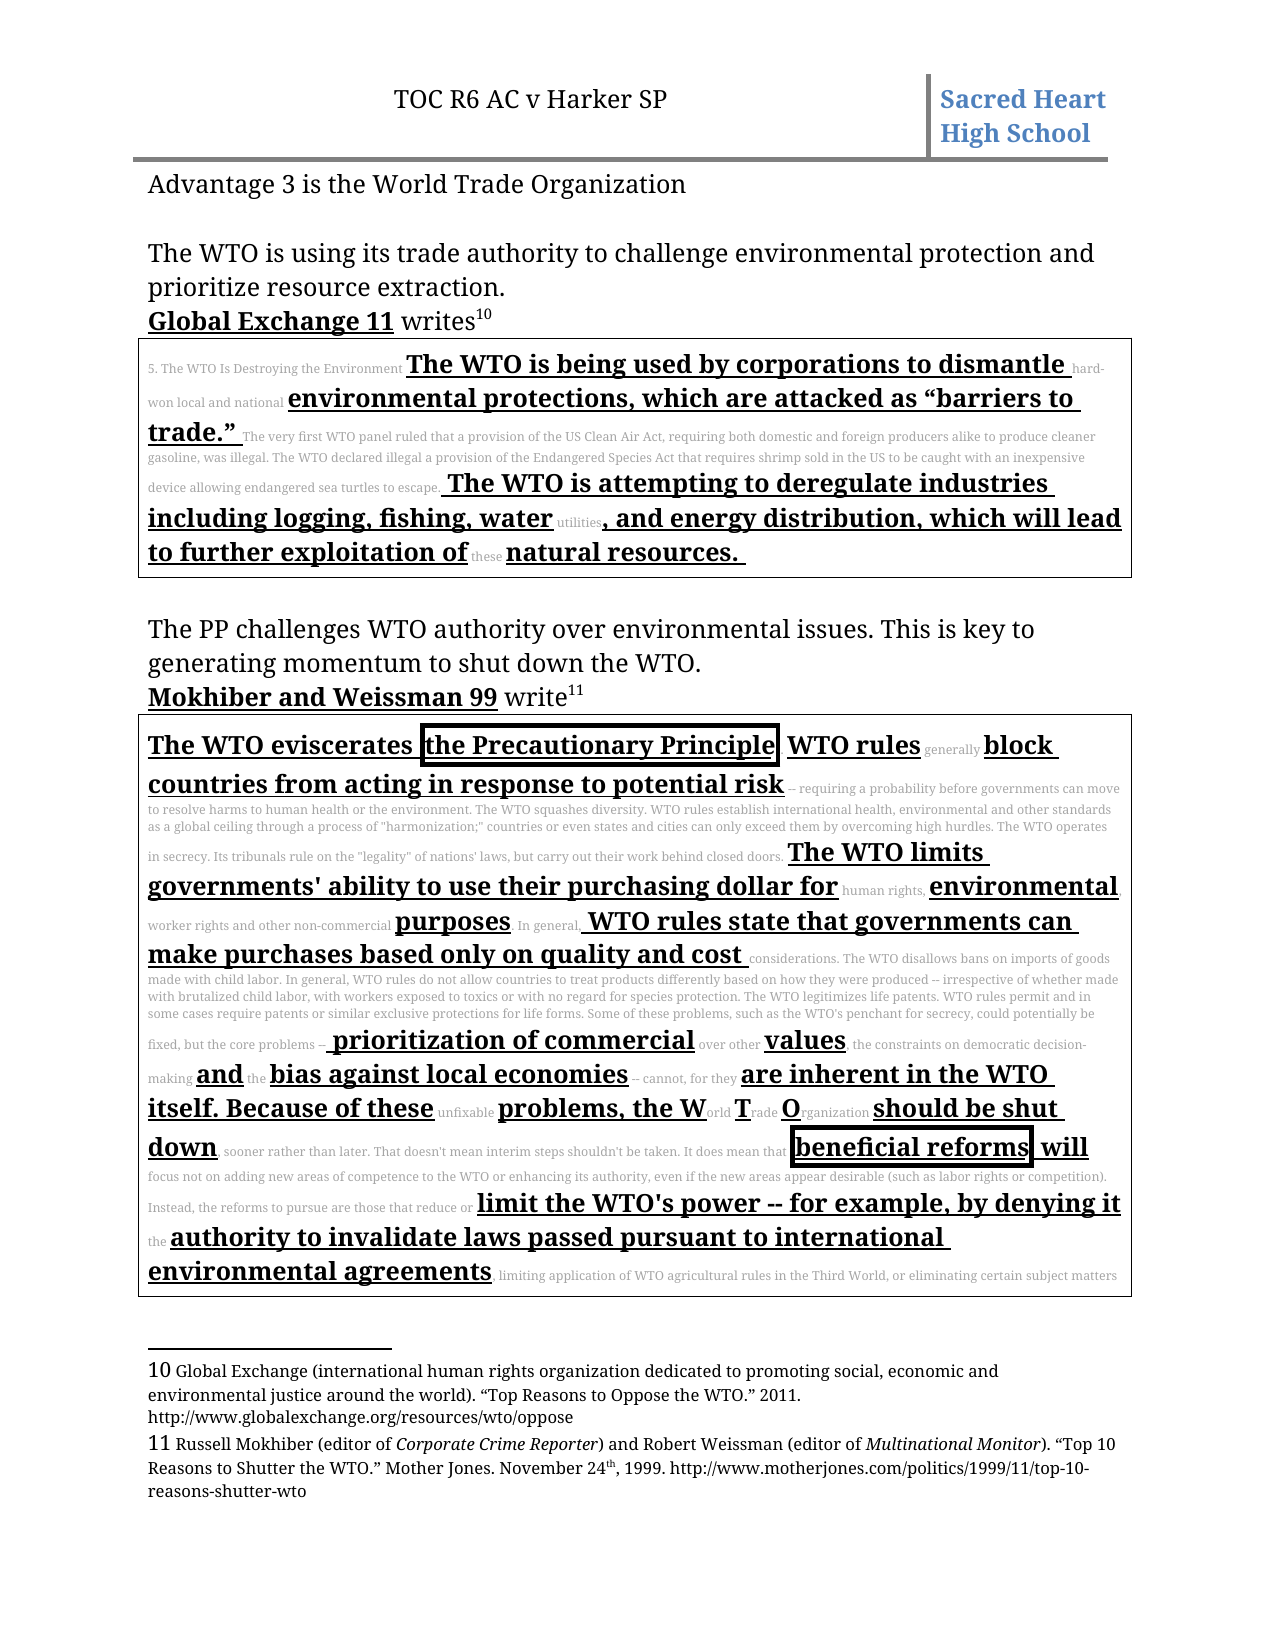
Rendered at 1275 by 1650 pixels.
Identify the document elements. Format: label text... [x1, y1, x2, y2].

text The PP challenges WTO authority over environmental issues. This is key to generating momentum to shut down the WTO. [148, 612, 1122, 680]
text 5. The WTO Is Destroying the Environment The WTO is being used by corporations to dismantle hard-won local and national environmental protections, which are attacked as “barriers to trade.” The very first WTO panel ruled that a provision of the US Clean Air Act, requiring both domestic and foreign producers alike to produce cleaner gasoline, was illegal. The WTO declared illegal a provision of the Endangered Species Act that requires shrimp sold in the US to be caught with an inexpensive device allowing endangered sea turtles to escape. The WTO is attempting to deregulate industries including logging, fishing, water utilities, and energy distribution, which will lead to further exploitation of these natural resources. [139, 339, 1131, 577]
text The WTO is using its trade authority to challenge environmental protection and prioritize resource extraction. [148, 235, 1122, 303]
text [139, 715, 1131, 1296]
subtitle Advantage 3 is the World Trade Organization [148, 167, 1122, 201]
text Global Exchange 11 writes [148, 303, 1122, 337]
text Mokhiber and Weissman 99 write [148, 680, 1122, 714]
